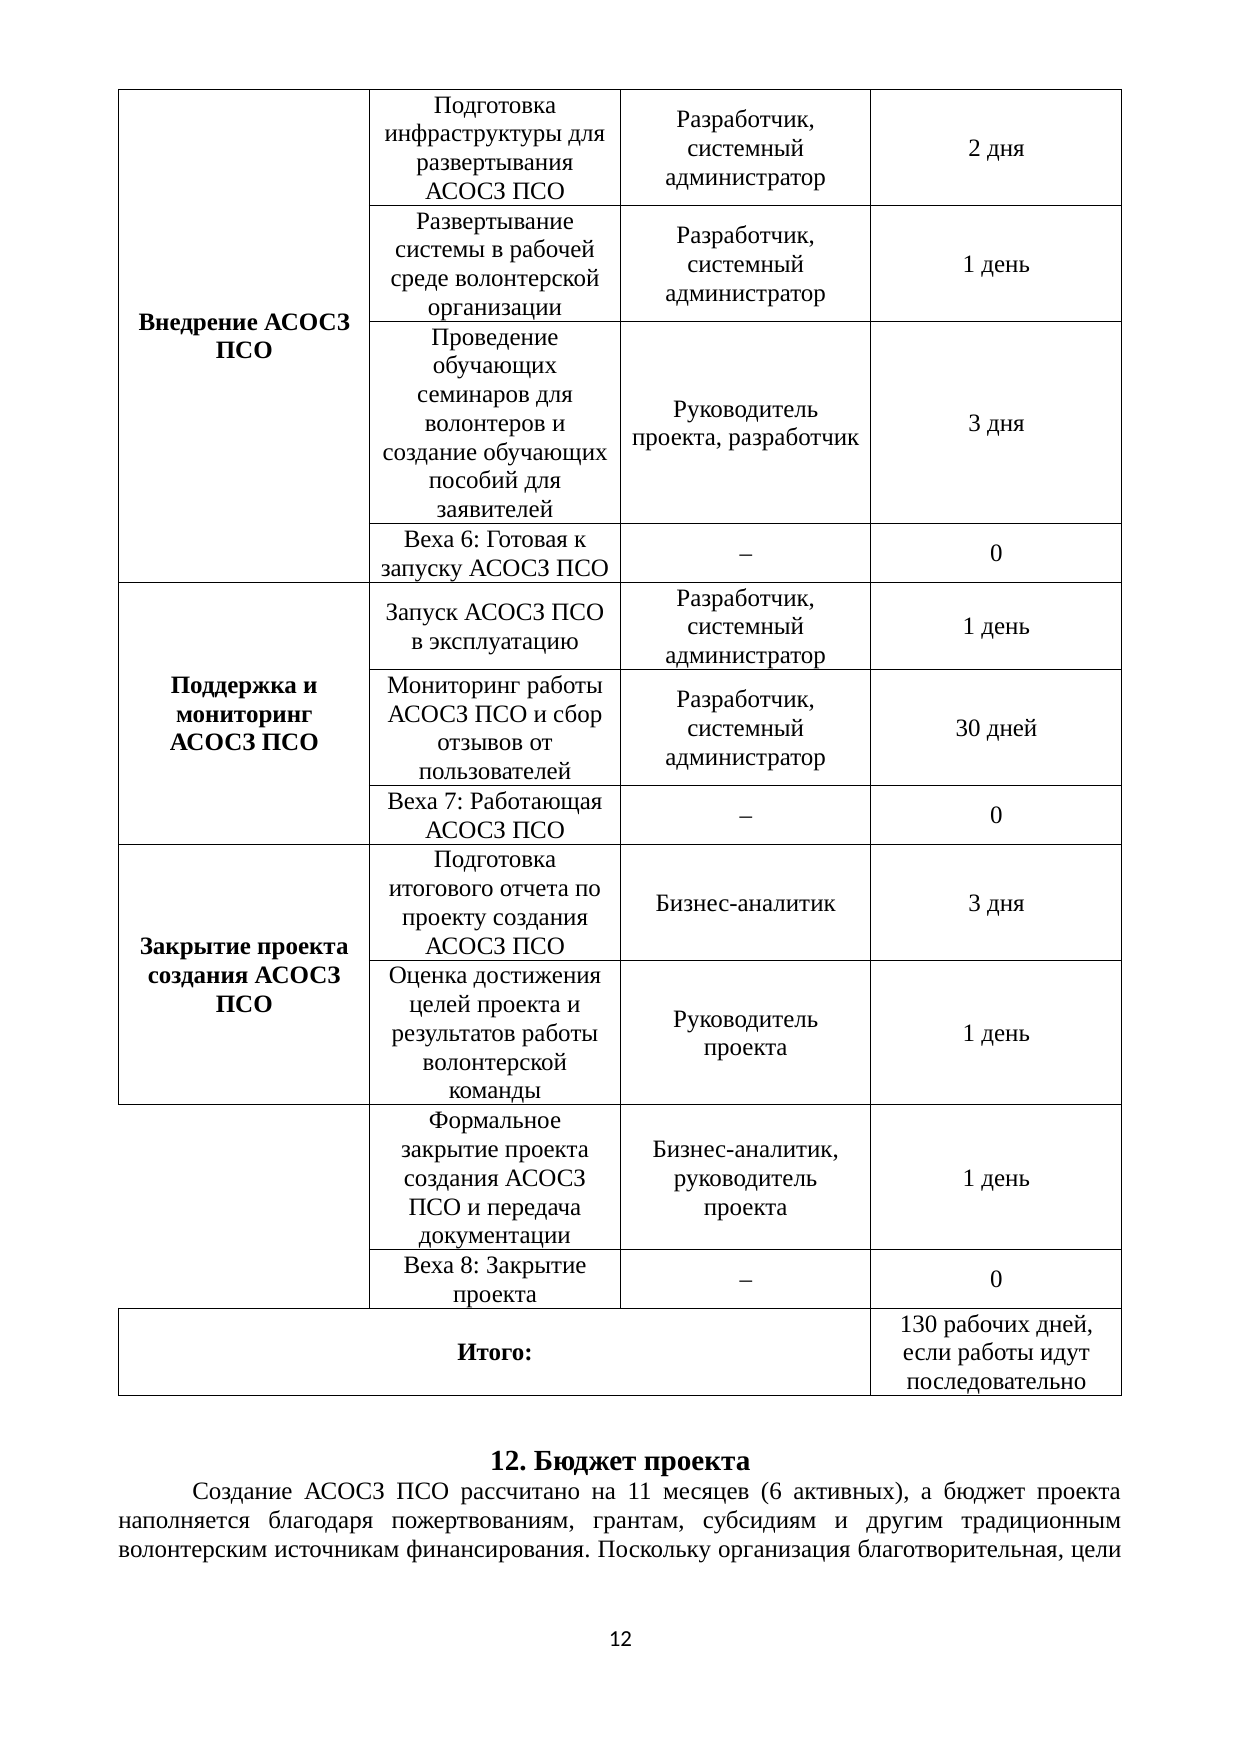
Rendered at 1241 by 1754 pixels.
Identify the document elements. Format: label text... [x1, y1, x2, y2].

table_cell – [621, 1250, 870, 1308]
table_cell 3 дня [871, 845, 1121, 959]
table_cell 1 день [871, 1105, 1121, 1249]
table_cell 2 дня [871, 90, 1121, 205]
subtitle 12. Бюджет проекта [118, 1443, 1122, 1476]
table_cell Поддержка и мониторинг АСОСЗ ПСО [119, 583, 369, 843]
table_cell Веха 6: Готовая к запуску АСОСЗ ПСО [370, 524, 620, 582]
table_cell Запуск АСОСЗ ПСО в эксплуатацию [370, 583, 620, 669]
table_cell Мониторинг работы АСОСЗ ПСО и сбор отзывов от пользователей [370, 670, 620, 785]
table_cell Развертывание системы в рабочей среде волонтерской организации [370, 206, 620, 321]
table_cell 0 [871, 1250, 1121, 1308]
table_cell Формальное закрытие проекта создания АСОСЗ ПСО и передача документации [370, 1105, 620, 1249]
table_cell Закрытие проекта создания АСОСЗ ПСО [119, 845, 369, 1104]
table_cell 0 [871, 524, 1121, 582]
table_cell Подготовка итогового отчета по проекту создания АСОСЗ ПСО [370, 845, 620, 959]
table_cell Разработчик, системный администратор [621, 583, 870, 669]
table_cell Бизнес-аналитик [621, 845, 870, 959]
table_cell Руководитель проекта, разработчик [621, 322, 870, 523]
table_cell – [621, 524, 870, 582]
table_cell 1 день [871, 583, 1121, 669]
table_cell Бизнес-аналитик, руководитель проекта [621, 1105, 870, 1249]
table_cell – [621, 786, 870, 843]
table_cell Разработчик, системный администратор [621, 90, 870, 205]
table_cell Разработчик, системный администратор [621, 670, 870, 785]
table_cell 0 [871, 786, 1121, 843]
table_cell 30 дней [871, 670, 1121, 785]
table_cell Проведение обучающих семинаров для волонтеров и создание обучающих пособий для заявителей [370, 322, 620, 523]
table_cell 1 день [871, 206, 1121, 321]
table_cell Веха 7: Работающая АСОСЗ ПСО [370, 786, 620, 843]
table_cell Разработчик, системный администратор [621, 206, 870, 321]
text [118, 1476, 1122, 1563]
table_cell Руководитель проекта [621, 961, 870, 1104]
table_cell Оценка достижения целей проекта и результатов работы волонтерской команды [370, 961, 620, 1104]
table_cell 130 рабочих дней, если работы идут последовательно [871, 1309, 1121, 1395]
table_cell Внедрение АСОСЗ ПСО [119, 90, 369, 582]
table_cell 3 дня [871, 322, 1121, 523]
table_cell Итого: [119, 1309, 870, 1395]
table_cell 1 день [871, 961, 1121, 1104]
table_cell Веха 8: Закрытие проекта [370, 1250, 620, 1308]
table_cell Подготовка инфраструктуры для развертывания АСОСЗ ПСО [370, 90, 620, 205]
